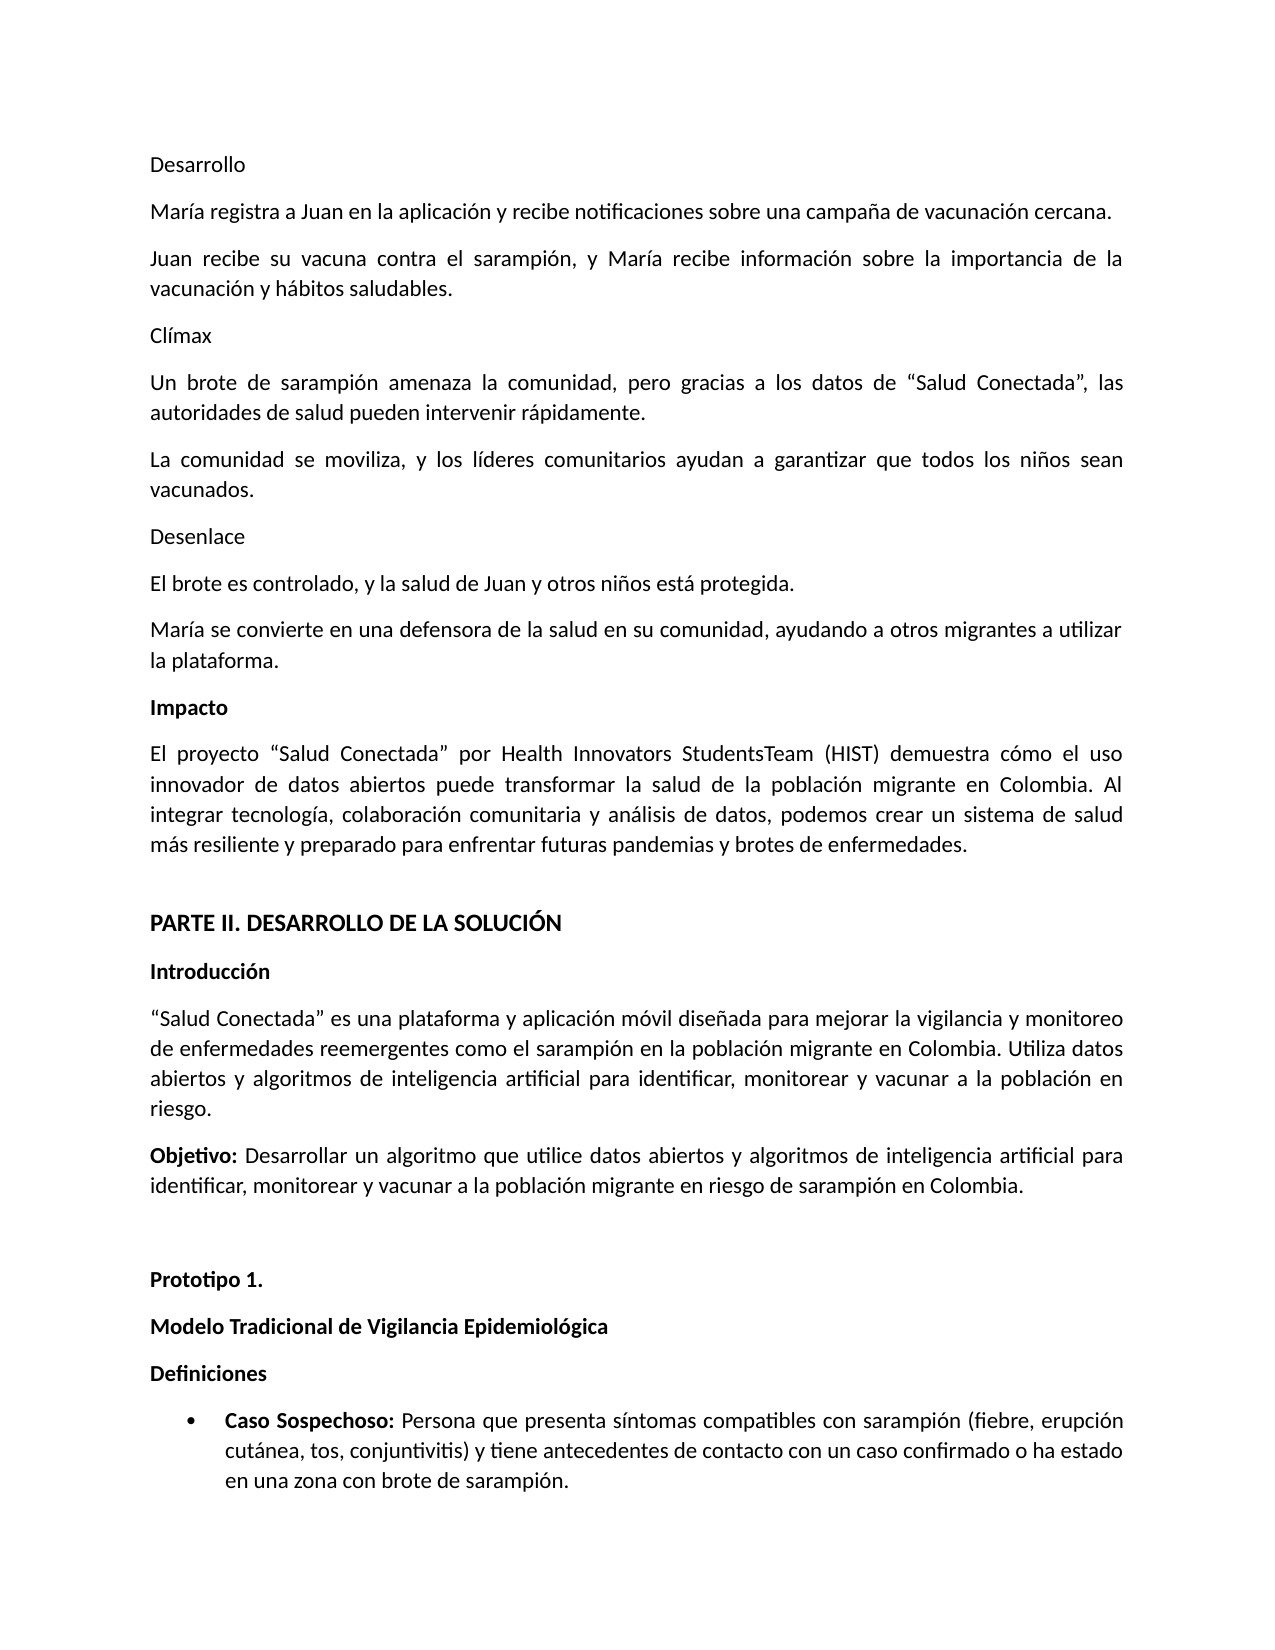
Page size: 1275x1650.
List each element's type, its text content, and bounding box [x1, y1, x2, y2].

text María se convierte en una defensora de la salud en su comunidad, ayudando a otros migrantes a utilizar la plataforma. [150, 616, 1125, 674]
text Desenlace [150, 522, 1125, 550]
text Desarrollo [150, 150, 1125, 178]
text Un brote de sarampión amenaza la comunidad, pero gracias a los datos de “Salud Conectada”, las autoridades de salud pueden intervenir rápidamente. [150, 368, 1125, 426]
text María registra a Juan en la aplicación y recibe notificaciones sobre una campaña de vacunación cercana. [150, 197, 1125, 225]
list Caso Sospechoso: Persona que presenta síntomas compatibles con sarampión (fiebre, erupción cutánea, tos, conjuntivitis) y tiene antecedentes de contacto con un caso confirmado o ha estado en una zona con brote de sarampión. [187, 1406, 1125, 1494]
text Juan recibe su vacuna contra el sarampión, y María recibe información sobre la importancia de la vacunación y hábitos saludables. [150, 244, 1125, 302]
text PARTE II. DESARROLLO DE LA SOLUCIÓN [150, 907, 1125, 938]
text El proyecto “Salud Conectada” por Health Innovators StudentsTeam (HIST) demuestra cómo el uso innovador de datos abiertos puede transformar la salud de la población migrante en Colombia. Al integrar tecnología, colaboración comunitaria y análisis de datos, podemos crear un sistema de salud más resiliente y preparado para enfrentar futuras pandemias y brotes de enfermedades. [150, 739, 1125, 858]
text El brote es controlado, y la salud de Juan y otros niños está protegida. [150, 569, 1125, 597]
text La comunidad se moviliza, y los líderes comunitarios ayudan a garantizar que todos los niños sean vacunados. [150, 445, 1125, 503]
text Impacto [150, 693, 1125, 721]
text Definiciones [150, 1359, 1125, 1387]
text Modelo Tradicional de Vigilancia Epidemiológica [150, 1312, 1125, 1340]
text Clímax [150, 321, 1125, 349]
text Introducción [150, 957, 1125, 985]
text Objetivo: Desarrollar un algoritmo que utilice datos abiertos y algoritmos de inteligencia artificial para identificar, monitorear y vacunar a la población migrante en riesgo de sarampión en Colombia. [150, 1141, 1125, 1199]
text “Salud Conectada” es una plataforma y aplicación móvil diseñada para mejorar la vigilancia y monitoreo de enfermedades reemergentes como el sarampión en la población migrante en Colombia. Utiliza datos abiertos y algoritmos de inteligencia artificial para identificar, monitorear y vacunar a la población en riesgo. [150, 1004, 1125, 1122]
text Prototipo 1. [150, 1265, 1125, 1293]
